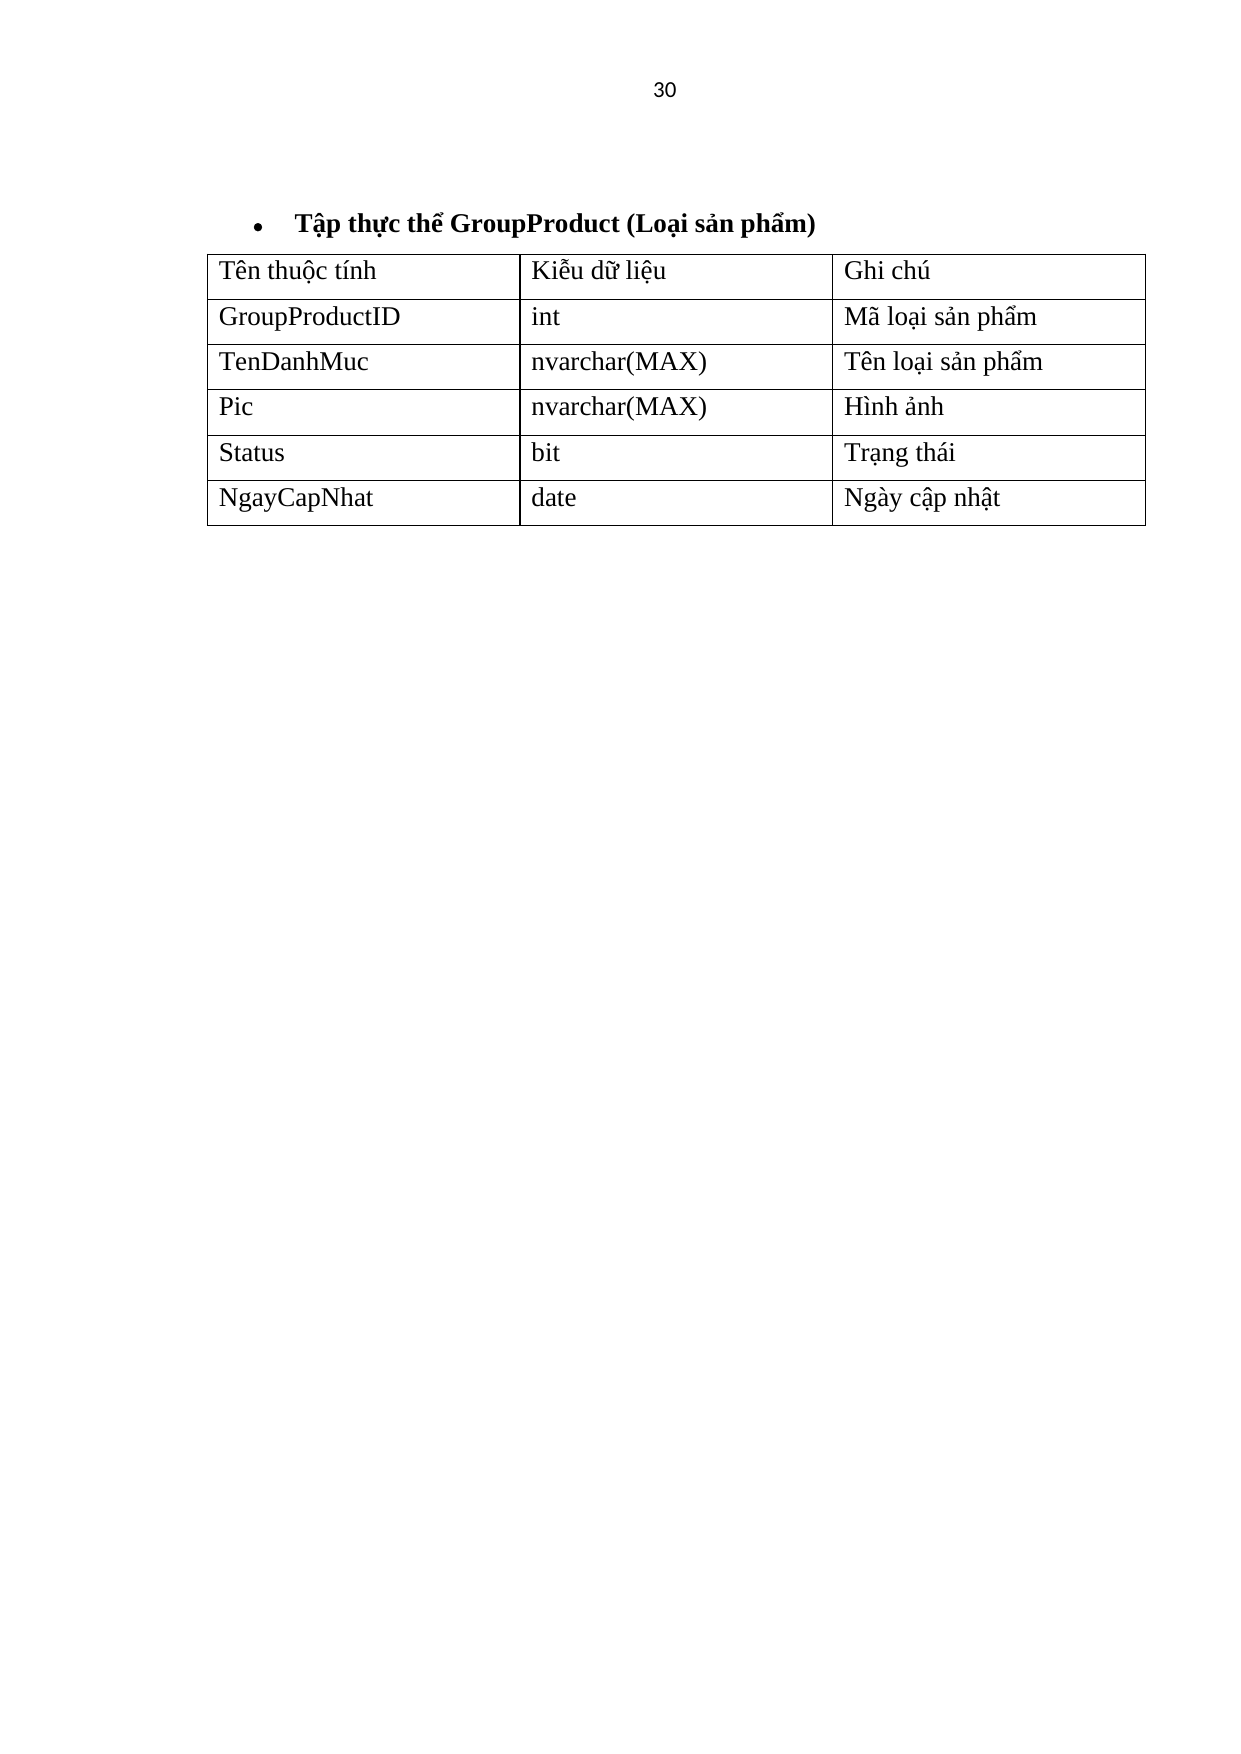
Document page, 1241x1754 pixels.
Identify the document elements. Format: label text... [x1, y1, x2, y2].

table_cell nvarchar(MAX) [521, 345, 832, 389]
table_cell Pic [208, 390, 519, 435]
table_cell nvarchar(MAX) [521, 390, 832, 435]
table_cell Trạng thái [833, 436, 1145, 480]
table_cell Tên loại sản phẩm [833, 345, 1145, 389]
table_cell int [521, 300, 832, 344]
table_cell Hình ảnh [833, 390, 1145, 435]
table_cell Mã loại sản phẩm [833, 300, 1145, 344]
list Tập thực thể GroupProduct (Loại sản phẩm) [253, 207, 1122, 238]
table_header Ghi chú [833, 255, 1145, 299]
table_cell GroupProductID [208, 300, 519, 344]
table_header Kiễu dữ liệu [521, 255, 832, 299]
table_cell date [521, 481, 832, 525]
table_cell Status [208, 436, 519, 480]
table_cell bit [521, 436, 832, 480]
table_header Tên thuộc tính [208, 255, 519, 299]
table_cell TenDanhMuc [208, 345, 519, 389]
table_cell Ngày cập nhật [833, 481, 1145, 525]
table_cell NgayCapNhat [208, 481, 519, 525]
